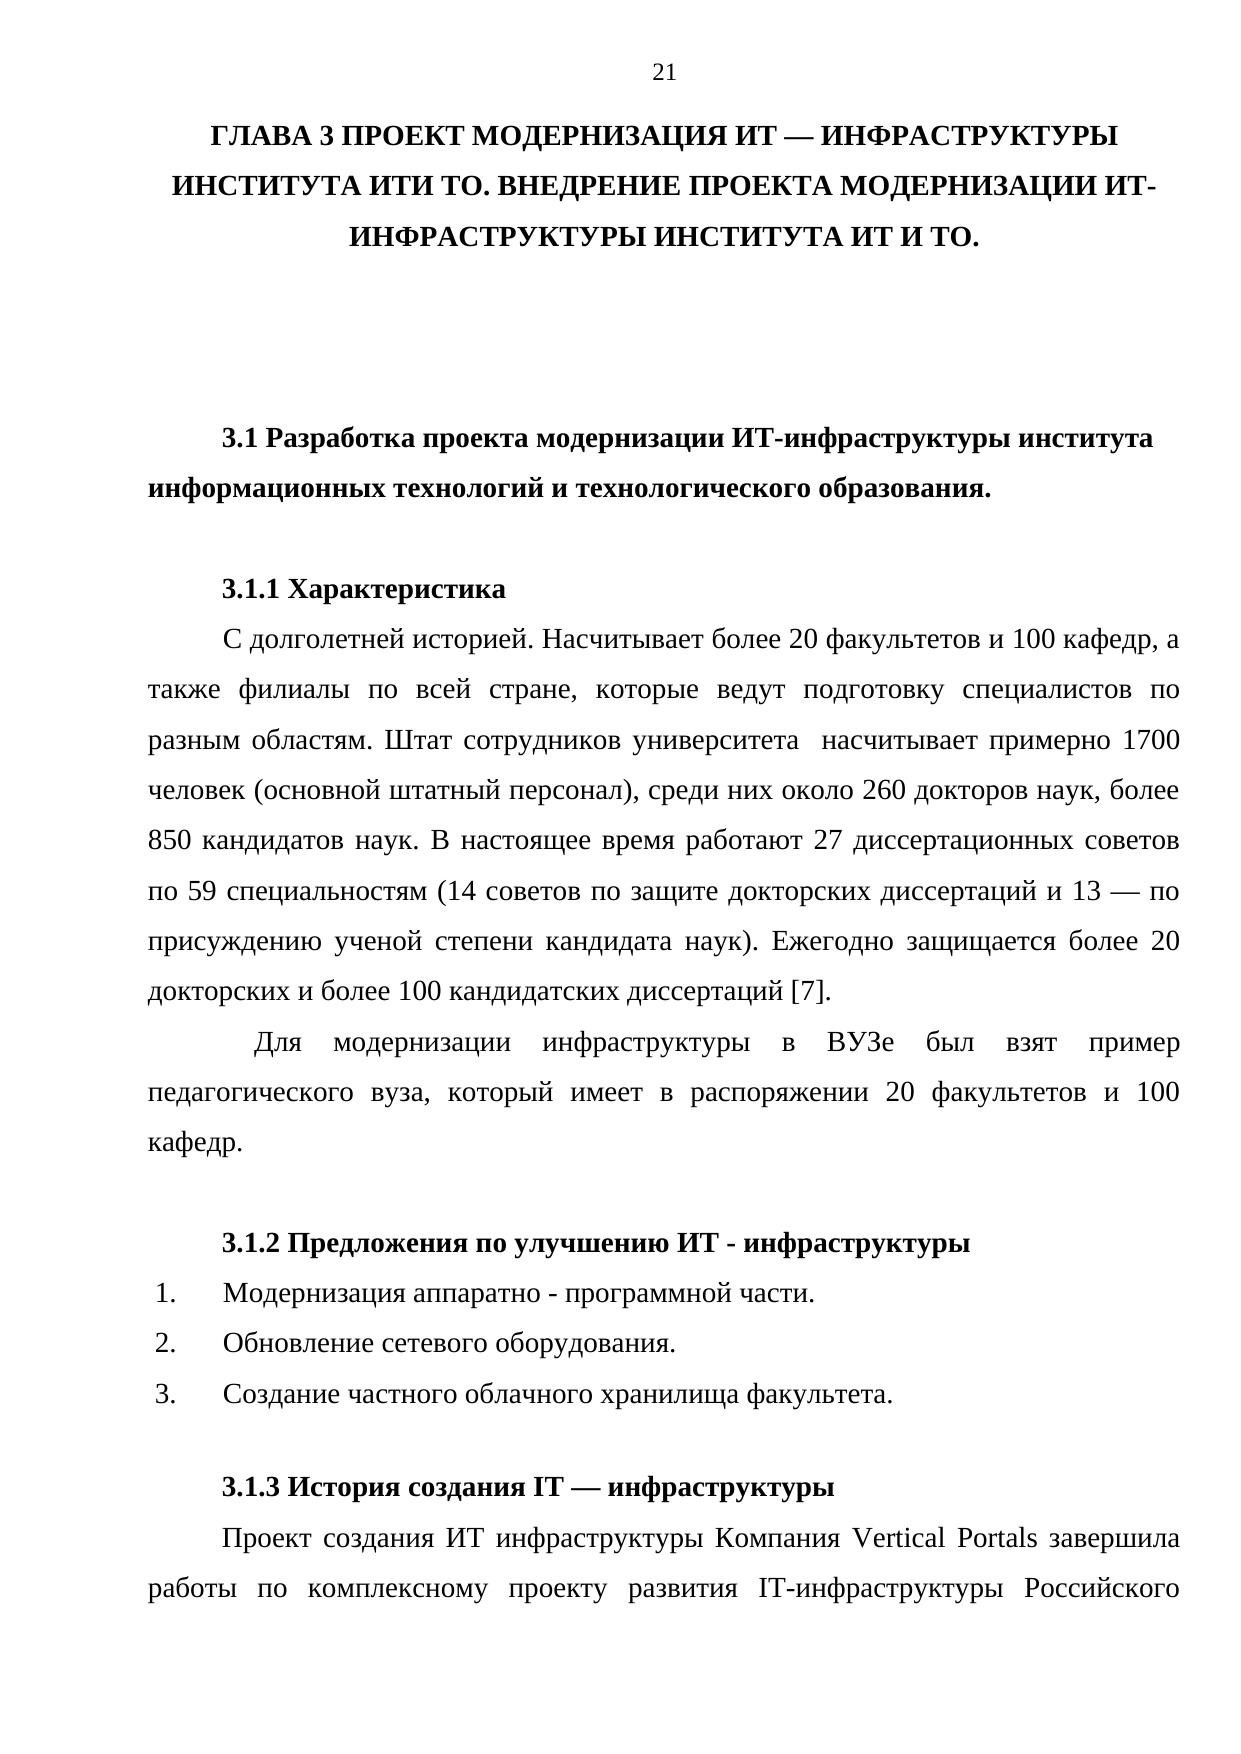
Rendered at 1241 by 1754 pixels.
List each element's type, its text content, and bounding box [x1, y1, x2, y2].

list Обновление сетевого оборудования. [148, 1326, 1181, 1359]
text Для модернизации инфраструктуры в ВУЗе был взят пример педагогического вуза, который имеет в распоряжении 20 факультетов и 100 кафедр. [148, 1024, 1181, 1158]
subtitle 3.1.1 Характеристика [148, 571, 1181, 604]
subtitle 3.1.3 История создания IT — инфраструктуры [148, 1469, 1181, 1503]
subtitle 3.1.2 Предложения по улучшению ИТ - инфраструктуры [148, 1225, 1181, 1258]
list Модернизация аппаратно - программной части. [148, 1275, 1181, 1309]
text C долголетней историей. Насчитывает более 20 факультетов и 100 кафедр, а также филиалы по всей стране, которые ведут подготовку специалистов по разным областям. Штат сотрудников университета насчитывает примерно 1700 человек (основной штатный персонал), среди них около 260 докторов наук, более 850 кандидатов наук. В настоящее время работают 27 диссертационных советов по 59 специальностям (14 советов по защите докторских диссертаций и 13 — по присуждению ученой степени кандидата наук). Ежегодно защищается более 20 докторских и более 100 кандидатских диссертаций [7]. [148, 621, 1181, 1007]
subtitle 3.1 Разработка проекта модернизации ИТ-инфраструктуры института информационных технологий и технологического образования. [148, 420, 1181, 504]
subtitle Глава 3 Проект модернизация ИТ — инфраструктуры института ИТи ТО. Внедрение проекта модернизации ИТ-инфраструктуры института ИТ и ТО. [148, 118, 1181, 252]
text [148, 1520, 1181, 1603]
list Создание частного облачного хранилища факультета. [148, 1376, 1181, 1409]
